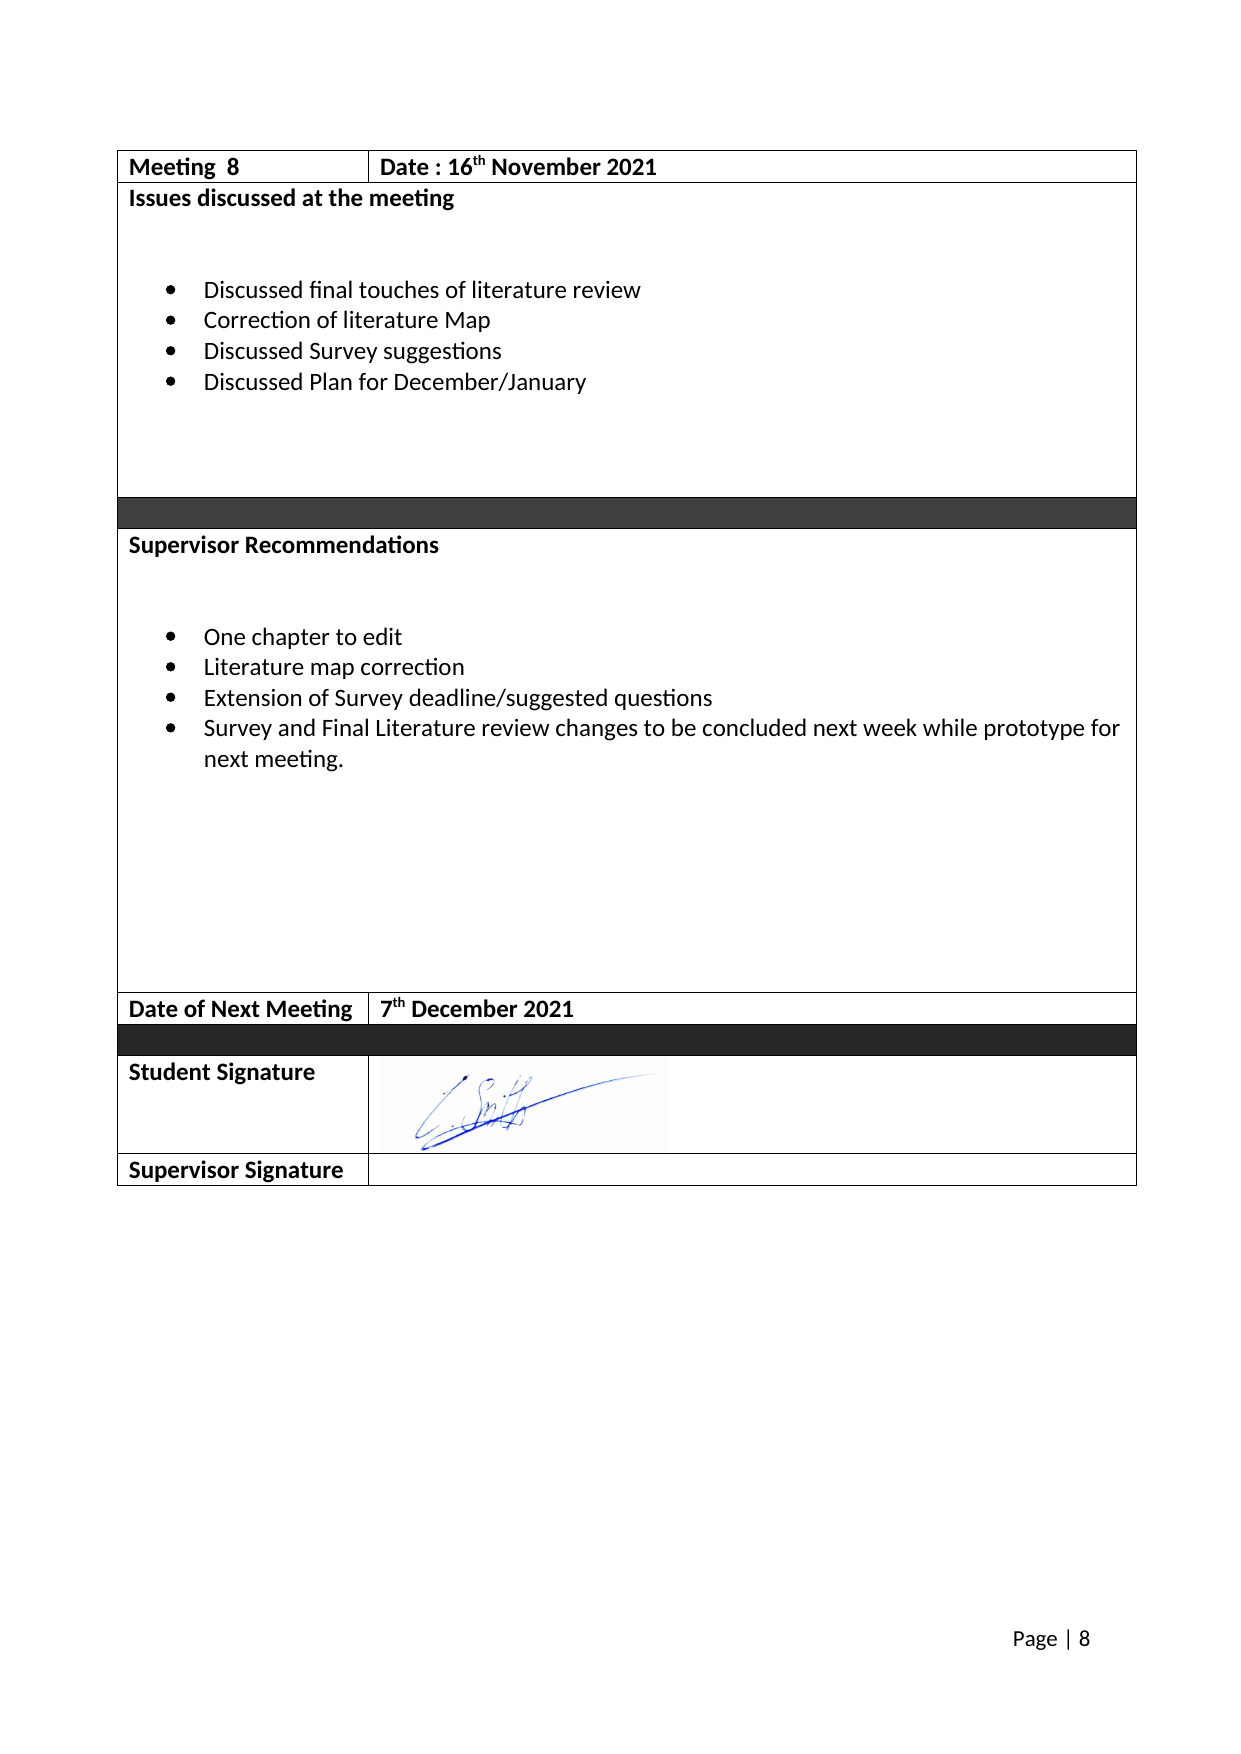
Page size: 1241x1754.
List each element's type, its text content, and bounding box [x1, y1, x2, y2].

table_cell Date of Next Meeting [118, 993, 368, 1023]
table_cell Student Signature [118, 1056, 368, 1153]
table_header Date : 16th November 2021 [369, 151, 1136, 182]
table_cell [118, 498, 1136, 528]
picture [379, 1056, 668, 1153]
table_cell 7th December 2021 [369, 993, 1136, 1023]
table_cell [668, 1056, 1136, 1153]
table_cell [369, 1154, 1136, 1184]
table_cell Supervisor Signature [118, 1154, 368, 1184]
table_cell Supervisor Recommendations One chapter to edit Literature map correction Extension of Survey deadline/suggested questions Survey and Final Literature review changes to be concluded next week while prototype for next meeting. [118, 529, 1136, 992]
table_cell Issues discussed at the meeting Discussed final touches of literature review Correction of literature Map Discussed Survey suggestions Discussed Plan for December/January [118, 183, 1136, 497]
table_cell [118, 1025, 1136, 1055]
table_cell [369, 1056, 379, 1153]
table_header Meeting 8 [118, 151, 368, 182]
